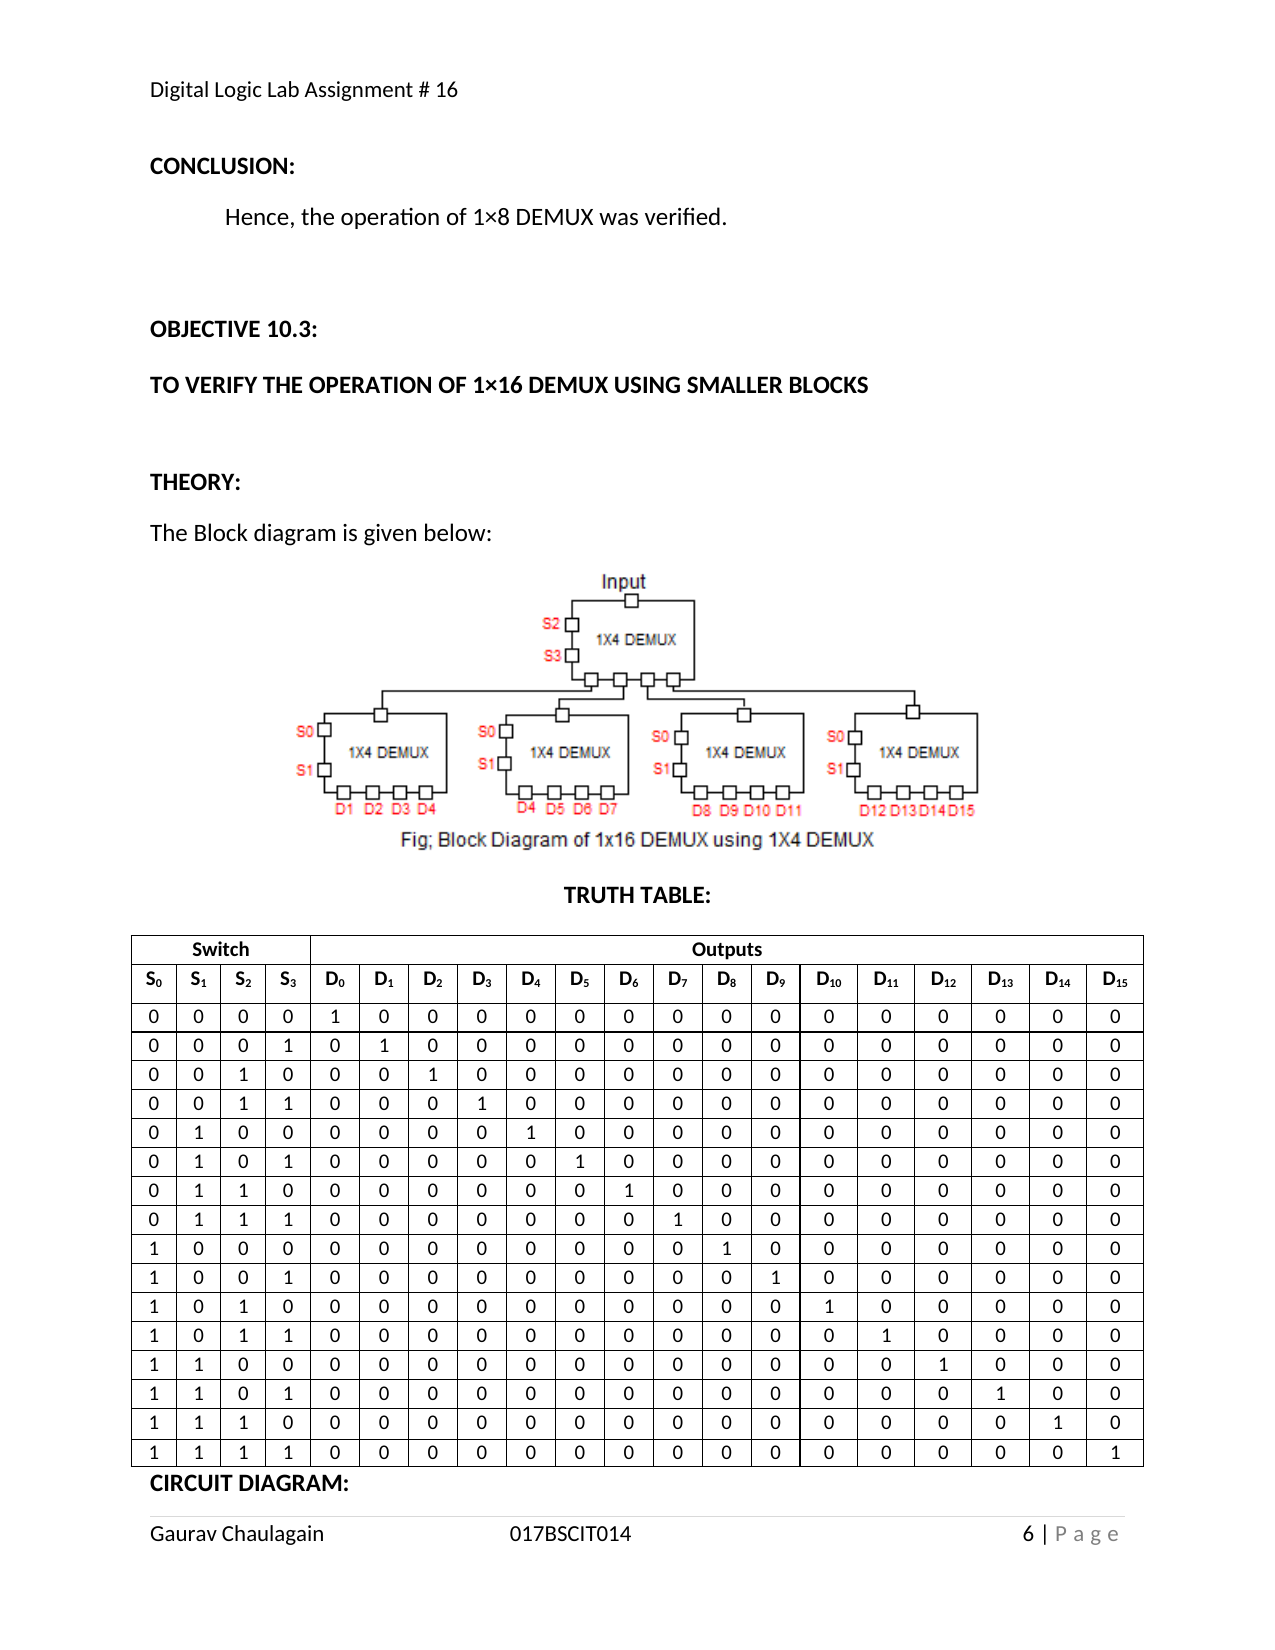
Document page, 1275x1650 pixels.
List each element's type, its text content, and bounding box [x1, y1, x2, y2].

table_cell 0 [507, 1177, 555, 1205]
table_cell 0 [556, 1004, 604, 1031]
table_cell 0 [654, 1119, 702, 1147]
table_cell 0 [311, 1235, 359, 1263]
table_cell 0 [801, 1148, 857, 1176]
table_cell 1 [1030, 1409, 1086, 1438]
table_cell 0 [507, 1380, 555, 1408]
table_cell 0 [1087, 1380, 1143, 1408]
table_cell 0 [266, 1351, 310, 1379]
table_cell 0 [409, 1235, 457, 1263]
table_cell 0 [858, 1148, 914, 1176]
table_cell 0 [858, 1440, 914, 1466]
table_cell 0 [556, 1293, 604, 1321]
table_cell 0 [1030, 1380, 1086, 1408]
table_cell 1 [132, 1380, 176, 1408]
table_cell 0 [311, 1177, 359, 1205]
table_cell 0 [458, 1440, 506, 1466]
table_cell D4 [507, 965, 555, 1002]
table_cell 0 [1087, 1206, 1143, 1234]
table_cell 0 [703, 1409, 751, 1438]
table_cell 0 [654, 1351, 702, 1379]
table_cell 0 [177, 1033, 220, 1060]
table_cell 0 [972, 1090, 1029, 1118]
table_cell 0 [1030, 1148, 1086, 1176]
table_cell 0 [858, 1293, 914, 1321]
table_cell 0 [409, 1293, 457, 1321]
table_cell 0 [752, 1322, 799, 1350]
table_cell 0 [654, 1409, 702, 1438]
table_cell 0 [752, 1061, 799, 1089]
table_cell 0 [801, 1177, 857, 1205]
table_cell D13 [972, 965, 1029, 1002]
table_cell 0 [915, 1206, 971, 1234]
table_cell 1 [221, 1177, 265, 1205]
table_cell 1 [360, 1033, 408, 1060]
table_cell 1 [507, 1119, 555, 1147]
table_cell 0 [972, 1235, 1029, 1263]
table_cell 0 [752, 1090, 799, 1118]
table_cell D11 [858, 965, 914, 1002]
table_cell 0 [458, 1409, 506, 1438]
table_cell 0 [458, 1004, 506, 1031]
table_cell 0 [266, 1293, 310, 1321]
table_cell 0 [972, 1264, 1029, 1292]
table_cell D2 [409, 965, 457, 1002]
table_cell 0 [1087, 1293, 1143, 1321]
table_cell 0 [311, 1033, 359, 1060]
table_cell 0 [605, 1409, 653, 1438]
table_cell 0 [311, 1293, 359, 1321]
table_cell 0 [858, 1119, 914, 1147]
table_cell 0 [458, 1380, 506, 1408]
table_cell 1 [266, 1380, 310, 1408]
table_cell 0 [409, 1409, 457, 1438]
table_cell S0 [132, 965, 176, 1002]
table_cell 0 [311, 1322, 359, 1350]
table_cell 0 [605, 1380, 653, 1408]
table_cell 0 [915, 1264, 971, 1292]
table_cell 1 [458, 1090, 506, 1118]
table_cell 0 [1087, 1264, 1143, 1292]
table_cell 0 [654, 1061, 702, 1089]
table_cell 0 [972, 1409, 1029, 1438]
table_cell 0 [605, 1235, 653, 1263]
table_cell 0 [703, 1119, 751, 1147]
table_cell 0 [1087, 1090, 1143, 1118]
table_cell 0 [752, 1440, 799, 1466]
table_cell 0 [311, 1440, 359, 1466]
table_cell 0 [703, 1090, 751, 1118]
table_cell 1 [266, 1440, 310, 1466]
table_cell 0 [556, 1061, 604, 1089]
table_cell 1 [266, 1090, 310, 1118]
table_cell 0 [507, 1235, 555, 1263]
table_cell 0 [915, 1409, 971, 1438]
table_cell 0 [360, 1322, 408, 1350]
table_cell 0 [654, 1177, 702, 1205]
table_cell 0 [409, 1004, 457, 1031]
table_cell 0 [1087, 1235, 1143, 1263]
table_cell 0 [752, 1206, 799, 1234]
table_cell 1 [221, 1206, 265, 1234]
table_cell 1 [266, 1322, 310, 1350]
table_cell 0 [221, 1004, 265, 1031]
table_cell 1 [1087, 1440, 1143, 1466]
table_cell 0 [311, 1206, 359, 1234]
table_cell 0 [556, 1409, 604, 1438]
table_cell 1 [266, 1148, 310, 1176]
table_cell 0 [605, 1440, 653, 1466]
table_cell 1 [605, 1177, 653, 1205]
table_cell 0 [703, 1206, 751, 1234]
table_cell 1 [801, 1293, 857, 1321]
table_cell 1 [177, 1206, 220, 1234]
table_cell 0 [915, 1293, 971, 1321]
table_cell 0 [409, 1033, 457, 1060]
table_cell 0 [132, 1033, 176, 1060]
table_cell 0 [458, 1351, 506, 1379]
table_cell 1 [409, 1061, 457, 1089]
table_cell 0 [266, 1061, 310, 1089]
table_cell 0 [458, 1061, 506, 1089]
text CIRCUIT DIAGRAM: [150, 1467, 1125, 1497]
table_cell 0 [801, 1033, 857, 1060]
table_cell 0 [507, 1440, 555, 1466]
table_cell 1 [221, 1322, 265, 1350]
table_cell 0 [266, 1119, 310, 1147]
table_cell 0 [458, 1177, 506, 1205]
table_cell 0 [605, 1119, 653, 1147]
table_cell 0 [972, 1206, 1029, 1234]
table_cell 0 [360, 1351, 408, 1379]
table_cell 0 [507, 1061, 555, 1089]
table_cell 0 [507, 1148, 555, 1176]
table_cell 0 [972, 1440, 1029, 1466]
table_cell 0 [801, 1264, 857, 1292]
table_cell 0 [360, 1206, 408, 1234]
table_cell 0 [360, 1177, 408, 1205]
table_cell 0 [132, 1061, 176, 1089]
table_cell 0 [409, 1090, 457, 1118]
table_cell 0 [752, 1351, 799, 1379]
table_cell 0 [654, 1264, 702, 1292]
table_cell 0 [605, 1206, 653, 1234]
table_cell 0 [1087, 1322, 1143, 1350]
table_cell 0 [1030, 1177, 1086, 1205]
table_cell 0 [221, 1235, 265, 1263]
table_cell 0 [311, 1090, 359, 1118]
table_cell 0 [703, 1380, 751, 1408]
table_cell 0 [177, 1004, 220, 1031]
table_cell 0 [221, 1148, 265, 1176]
table_cell 0 [177, 1322, 220, 1350]
table_cell 0 [507, 1409, 555, 1438]
table_cell 0 [801, 1235, 857, 1263]
table_cell 0 [409, 1119, 457, 1147]
table_cell 1 [132, 1351, 176, 1379]
table_cell 0 [752, 1293, 799, 1321]
table_cell 0 [360, 1090, 408, 1118]
table_cell 0 [654, 1322, 702, 1350]
table_cell 1 [858, 1322, 914, 1350]
table_cell 1 [177, 1148, 220, 1176]
table_cell 0 [703, 1148, 751, 1176]
table_cell 0 [409, 1440, 457, 1466]
table_cell 0 [311, 1148, 359, 1176]
table_cell 0 [556, 1380, 604, 1408]
table_cell 0 [654, 1004, 702, 1031]
table_cell D1 [360, 965, 408, 1002]
table_cell 1 [221, 1090, 265, 1118]
table_cell 0 [1030, 1440, 1086, 1466]
table_cell 0 [360, 1061, 408, 1089]
table_cell 0 [221, 1119, 265, 1147]
table_cell 0 [972, 1033, 1029, 1060]
table_cell 0 [703, 1264, 751, 1292]
table_cell 0 [1030, 1119, 1086, 1147]
table_cell 1 [177, 1351, 220, 1379]
picture [295, 568, 980, 855]
table_cell 0 [556, 1351, 604, 1379]
table_cell 0 [409, 1206, 457, 1234]
table_cell 1 [703, 1235, 751, 1263]
table_cell 0 [266, 1409, 310, 1438]
table_cell 0 [703, 1440, 751, 1466]
table_cell 0 [858, 1351, 914, 1379]
table_cell 0 [1030, 1322, 1086, 1350]
table_cell 0 [360, 1409, 408, 1438]
table_cell 0 [360, 1119, 408, 1147]
table_cell 0 [915, 1440, 971, 1466]
table_cell 1 [915, 1351, 971, 1379]
table_cell 1 [132, 1322, 176, 1350]
table_cell 1 [752, 1264, 799, 1292]
table_cell D9 [752, 965, 799, 1002]
table_cell 0 [703, 1293, 751, 1321]
table_cell 0 [801, 1380, 857, 1408]
table_cell 0 [556, 1033, 604, 1060]
table_cell 0 [1030, 1033, 1086, 1060]
table_cell D14 [1030, 965, 1086, 1002]
table_cell 0 [132, 1148, 176, 1176]
table_cell 0 [360, 1264, 408, 1292]
table_cell 0 [972, 1177, 1029, 1205]
table_cell 0 [605, 1264, 653, 1292]
table_cell D7 [654, 965, 702, 1002]
table_cell 0 [1087, 1033, 1143, 1060]
table_cell 0 [752, 1235, 799, 1263]
table_cell 0 [1030, 1351, 1086, 1379]
table_cell 0 [507, 1351, 555, 1379]
table_cell D8 [703, 965, 751, 1002]
table_cell 0 [858, 1409, 914, 1438]
table_cell 0 [654, 1293, 702, 1321]
table_cell 0 [556, 1119, 604, 1147]
table_cell 1 [132, 1264, 176, 1292]
table_cell 1 [132, 1293, 176, 1321]
table_cell 0 [311, 1351, 359, 1379]
table_cell 0 [915, 1033, 971, 1060]
table_cell 0 [605, 1061, 653, 1089]
table_cell 0 [132, 1119, 176, 1147]
table_cell 0 [556, 1177, 604, 1205]
table_cell 1 [177, 1440, 220, 1466]
table_cell 0 [458, 1322, 506, 1350]
table_cell 0 [266, 1004, 310, 1031]
table_cell 0 [801, 1119, 857, 1147]
table_cell S2 [221, 965, 265, 1002]
table_cell 0 [266, 1177, 310, 1205]
table_cell 0 [409, 1177, 457, 1205]
table_cell 0 [507, 1004, 555, 1031]
table_cell 0 [409, 1351, 457, 1379]
table_cell 0 [858, 1206, 914, 1234]
table_cell 0 [972, 1004, 1029, 1031]
text THEORY: [150, 466, 1125, 496]
table_cell 0 [605, 1148, 653, 1176]
table_cell 0 [858, 1033, 914, 1060]
table_cell 0 [703, 1177, 751, 1205]
table_header Outputs [311, 936, 1143, 964]
table_cell 0 [177, 1061, 220, 1089]
table_cell 1 [177, 1119, 220, 1147]
table_cell 0 [1030, 1206, 1086, 1234]
table_cell D3 [458, 965, 506, 1002]
table_cell 0 [752, 1380, 799, 1408]
table_cell 0 [458, 1206, 506, 1234]
table_cell 0 [360, 1440, 408, 1466]
table_cell 1 [132, 1409, 176, 1438]
table_cell 0 [858, 1177, 914, 1205]
table_cell 0 [458, 1148, 506, 1176]
text TRUTH TABLE: [150, 879, 1125, 910]
table_cell D10 [801, 965, 857, 1002]
table_cell 1 [177, 1177, 220, 1205]
table_cell 0 [507, 1322, 555, 1350]
table_cell 0 [1087, 1061, 1143, 1089]
table_cell 1 [266, 1033, 310, 1060]
table_cell 0 [752, 1409, 799, 1438]
table_cell 0 [654, 1380, 702, 1408]
table_cell D15 [1087, 965, 1143, 1002]
table_cell 0 [801, 1090, 857, 1118]
table_cell 1 [311, 1004, 359, 1031]
table_cell 0 [605, 1004, 653, 1031]
table_cell 0 [1087, 1409, 1143, 1438]
table_cell 0 [605, 1033, 653, 1060]
table_cell 0 [858, 1004, 914, 1031]
table_cell 0 [177, 1090, 220, 1118]
text Hence, the operation of 1×8 DEMUX was verified. [150, 201, 1125, 232]
table_cell 0 [360, 1148, 408, 1176]
table_cell 1 [556, 1148, 604, 1176]
table_cell 0 [409, 1148, 457, 1176]
table_cell 1 [221, 1440, 265, 1466]
table_cell 0 [409, 1322, 457, 1350]
table_cell 1 [132, 1440, 176, 1466]
table_cell 0 [311, 1119, 359, 1147]
table_cell 0 [703, 1033, 751, 1060]
table_cell 0 [915, 1004, 971, 1031]
table_cell 0 [858, 1264, 914, 1292]
table_header Switch [132, 936, 310, 964]
table_cell 0 [177, 1293, 220, 1321]
table_cell 1 [221, 1293, 265, 1321]
table_cell 0 [507, 1206, 555, 1234]
table_cell 0 [311, 1380, 359, 1408]
table_cell 0 [458, 1293, 506, 1321]
table_cell 0 [1030, 1264, 1086, 1292]
table_cell 0 [507, 1033, 555, 1060]
table_cell 1 [221, 1061, 265, 1089]
table_cell 0 [556, 1090, 604, 1118]
table_cell 1 [654, 1206, 702, 1234]
table_cell 0 [858, 1235, 914, 1263]
table_cell 0 [752, 1004, 799, 1031]
table_cell 0 [458, 1235, 506, 1263]
table_cell 0 [311, 1264, 359, 1292]
table_cell 0 [409, 1380, 457, 1408]
table_cell 0 [507, 1264, 555, 1292]
table_cell 0 [458, 1119, 506, 1147]
table_cell 0 [556, 1264, 604, 1292]
table_cell 0 [972, 1119, 1029, 1147]
text The Block diagram is given below: [150, 517, 1125, 548]
table_cell 0 [915, 1322, 971, 1350]
table_cell 0 [654, 1148, 702, 1176]
table_cell 0 [360, 1235, 408, 1263]
table_cell D6 [605, 965, 653, 1002]
table_cell 0 [703, 1004, 751, 1031]
table_cell 1 [177, 1380, 220, 1408]
table_cell 1 [972, 1380, 1029, 1408]
table_cell 0 [311, 1409, 359, 1438]
table_cell 0 [605, 1293, 653, 1321]
table_cell 0 [858, 1380, 914, 1408]
table_cell 0 [1030, 1004, 1086, 1031]
table_cell S3 [266, 965, 310, 1002]
table_cell 1 [132, 1235, 176, 1263]
table_cell 0 [177, 1264, 220, 1292]
table_cell 1 [266, 1264, 310, 1292]
table_cell 0 [266, 1235, 310, 1263]
table_cell 0 [132, 1090, 176, 1118]
table_cell D5 [556, 965, 604, 1002]
table_cell 1 [221, 1409, 265, 1438]
table_cell 0 [915, 1177, 971, 1205]
table_cell 0 [360, 1293, 408, 1321]
table_cell 0 [801, 1351, 857, 1379]
table_cell 0 [752, 1177, 799, 1205]
table_cell 0 [1087, 1177, 1143, 1205]
table_cell 0 [752, 1148, 799, 1176]
table_cell 0 [1087, 1351, 1143, 1379]
table_cell 0 [972, 1351, 1029, 1379]
table_cell 0 [654, 1090, 702, 1118]
table_cell 0 [972, 1148, 1029, 1176]
table_cell 0 [221, 1033, 265, 1060]
table_cell 0 [556, 1322, 604, 1350]
table_cell 0 [972, 1293, 1029, 1321]
table_cell 0 [915, 1235, 971, 1263]
table_cell 0 [858, 1061, 914, 1089]
table_cell 0 [132, 1177, 176, 1205]
table_cell 0 [360, 1004, 408, 1031]
table_cell 0 [132, 1206, 176, 1234]
table_cell 0 [752, 1119, 799, 1147]
table_cell 0 [605, 1090, 653, 1118]
table_cell 0 [915, 1119, 971, 1147]
table_cell 0 [360, 1380, 408, 1408]
table_cell S1 [177, 965, 220, 1002]
table_cell 0 [858, 1090, 914, 1118]
table_cell 0 [703, 1061, 751, 1089]
table_cell 0 [1030, 1235, 1086, 1263]
table_cell 0 [221, 1351, 265, 1379]
table_cell 0 [654, 1033, 702, 1060]
table_cell 0 [915, 1061, 971, 1089]
table_cell 0 [801, 1206, 857, 1234]
table_cell 0 [801, 1061, 857, 1089]
table_cell 0 [801, 1440, 857, 1466]
table_cell D0 [311, 965, 359, 1002]
table_cell 0 [132, 1004, 176, 1031]
table_cell 0 [221, 1380, 265, 1408]
text CONCLUSION: [150, 150, 1125, 181]
table_cell 1 [266, 1206, 310, 1234]
table_cell 0 [556, 1440, 604, 1466]
table_cell 0 [1030, 1090, 1086, 1118]
table_cell 0 [915, 1148, 971, 1176]
table_cell 0 [507, 1090, 555, 1118]
table_cell 0 [458, 1033, 506, 1060]
table_cell 0 [605, 1351, 653, 1379]
text TO VERIFY THE OPERATION OF 1×16 DEMUX USING SMALLER BLOCKS [150, 369, 1125, 399]
table_cell 0 [221, 1264, 265, 1292]
table_cell 0 [703, 1351, 751, 1379]
table_cell 0 [556, 1206, 604, 1234]
table_cell 0 [801, 1004, 857, 1031]
table_cell D12 [915, 965, 971, 1002]
table_cell 0 [605, 1322, 653, 1350]
table_cell 0 [1030, 1293, 1086, 1321]
table_cell 0 [458, 1264, 506, 1292]
table_cell 0 [915, 1090, 971, 1118]
table_cell 0 [752, 1033, 799, 1060]
table_cell 0 [507, 1293, 555, 1321]
text OBJECTIVE 10.3: [150, 313, 1125, 343]
table_cell 0 [1087, 1148, 1143, 1176]
table_cell 0 [556, 1235, 604, 1263]
table_cell 0 [972, 1061, 1029, 1089]
table_cell 0 [177, 1235, 220, 1263]
table_cell 0 [1087, 1119, 1143, 1147]
table_cell 0 [801, 1409, 857, 1438]
table_cell 0 [1030, 1061, 1086, 1089]
table_cell 0 [311, 1061, 359, 1089]
table_cell 0 [1087, 1004, 1143, 1031]
table_cell 0 [801, 1322, 857, 1350]
table_cell 0 [972, 1322, 1029, 1350]
table_cell 0 [654, 1235, 702, 1263]
table_cell 0 [703, 1322, 751, 1350]
table_cell 0 [409, 1264, 457, 1292]
table_cell 0 [654, 1440, 702, 1466]
table_cell 1 [177, 1409, 220, 1438]
table_cell 0 [915, 1380, 971, 1408]
